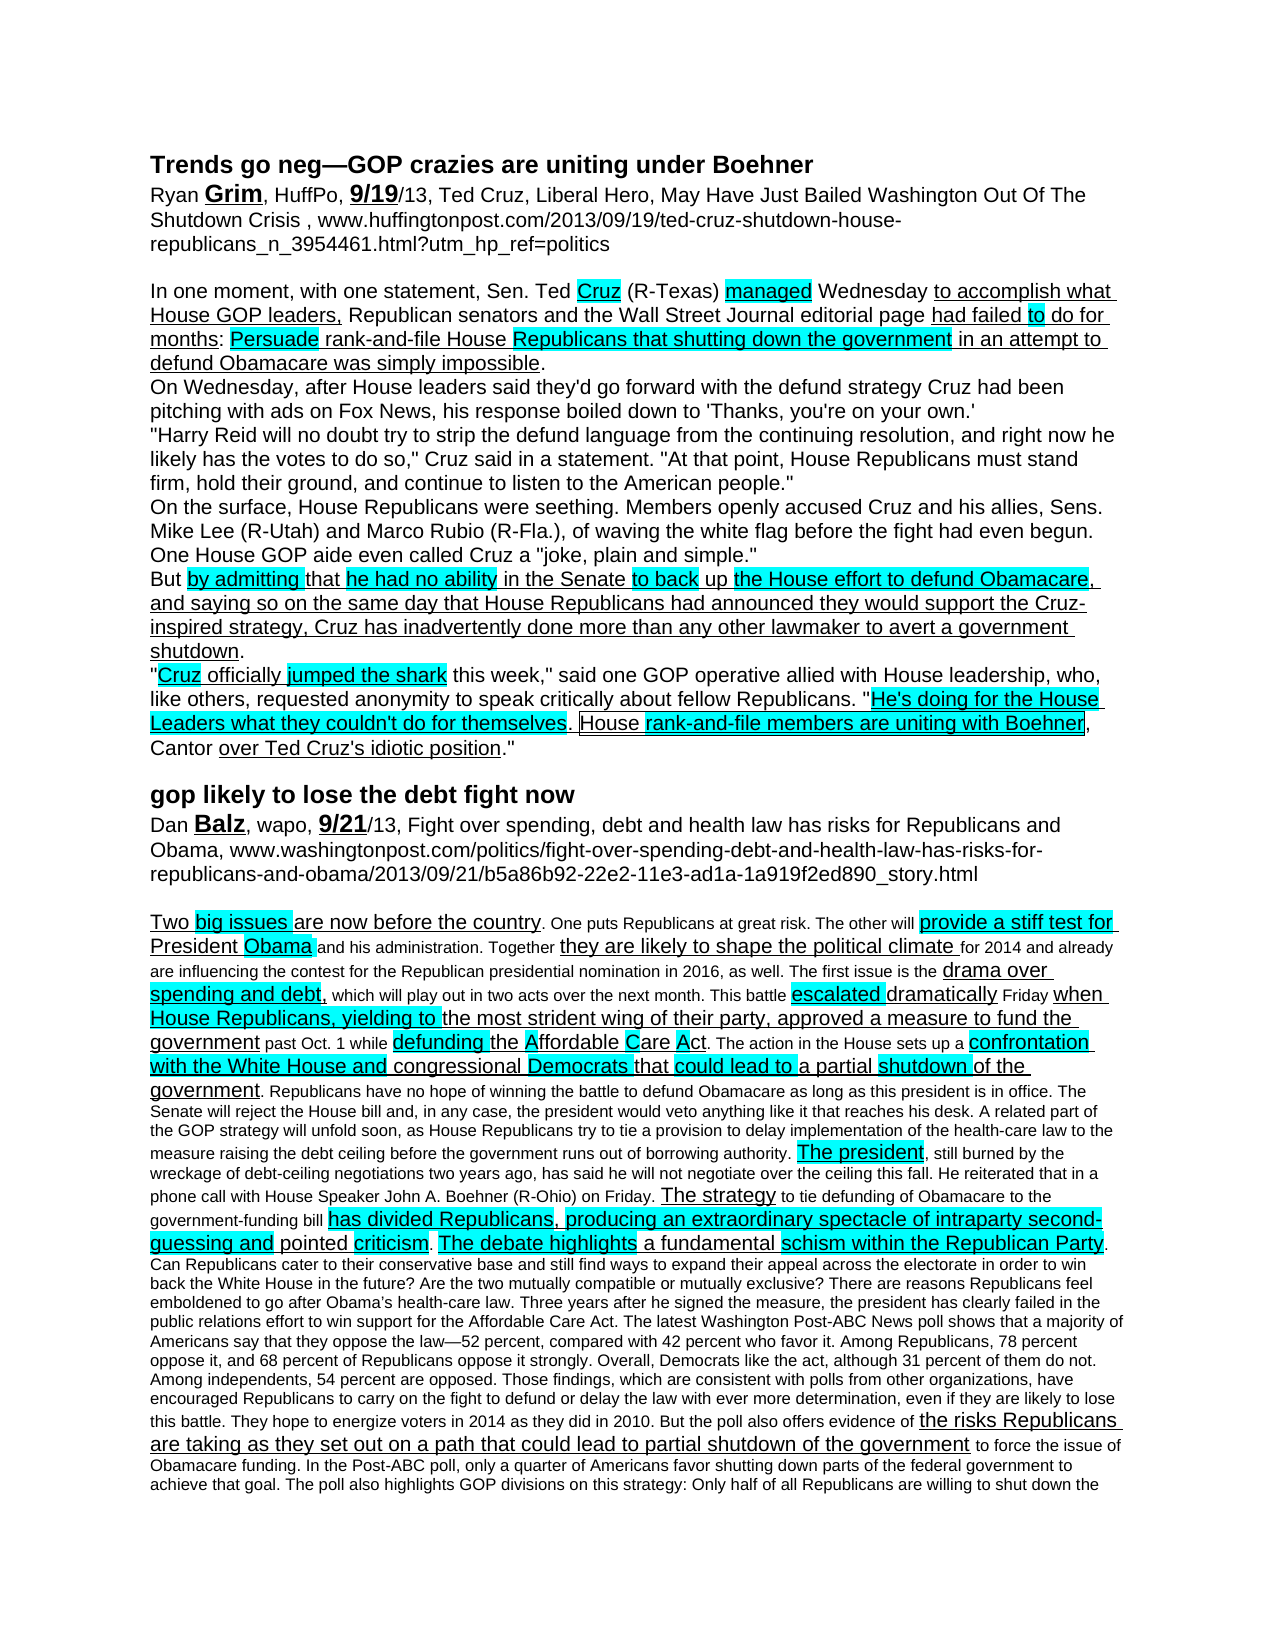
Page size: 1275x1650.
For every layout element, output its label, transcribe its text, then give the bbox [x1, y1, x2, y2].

text In one moment, with one statement, Sen. Ted Cruz (R-Texas) managed Wednesday to accomplish what House GOP leaders, Republican senators and the Wall Street Journal editorial page had failed to do for months: Persuade rank-and-file House Republicans that shutting down the government in an attempt to defund Obamacare was simply impossible. [150, 279, 1125, 375]
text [150, 910, 1125, 1494]
text On the surface, House Republicans were seething. Members openly accused Cruz and his allies, Sens. Mike Lee (R-Utah) and Marco Rubio (R-Fla.), of waving the white flag before the fight had even begun. One House GOP aide even called Cruz a "joke, plain and simple." [150, 495, 1125, 567]
text "Harry Reid will no doubt try to strip the defund language from the continuing resolution, and right now he likely has the votes to do so," Cruz said in a statement. "At that point, House Republicans must stand firm, hold their ground, and continue to listen to the American people." [150, 423, 1125, 495]
text Dan Balz, wapo, 9/21/13, Fight over spending, debt and health law has risks for Republicans and Obama, www.washingtonpost.com/politics/fight-over-spending-debt-and-health-law-has-risks-for-republicans-and-obama/2013/09/21/b5a86b92-22e2-11e3-ad1a-1a919f2ed890_story.html [150, 809, 1125, 886]
text Ryan Grim, HuffPo, 9/19/13, Ted Cruz, Liberal Hero, May Have Just Bailed Washington Out Of The Shutdown Crisis , www.huffingtonpost.com/2013/09/19/ted-cruz-shutdown-house-republicans_n_3954461.html?utm_hp_ref=politics [150, 179, 1125, 255]
subtitle Trends go neg—GOP crazies are uniting under Boehner [150, 150, 1125, 179]
text On Wednesday, after House leaders said they'd go forward with the defund strategy Cruz had been pitching with ads on Fox News, his response boiled down to 'Thanks, you're on your own.' [150, 375, 1125, 423]
subtitle gop likely to lose the debt fight now [150, 780, 1125, 809]
text But by admitting that he had no ability in the Senate to back up the House effort to defund Obamacare, and saying so on the same day that House Republicans had announced they would support the Cruz-inspired strategy, Cruz has inadvertently done more than any other lawmaker to avert a government shutdown. [150, 567, 1125, 663]
text "Cruz officially jumped the shark this week," said one GOP operative allied with House leadership, who, like others, requested anonymity to speak critically about fellow Republicans. "He's doing for the House Leaders what they couldn't do for themselves. House rank-and-file members are uniting with Boehner, Cantor over Ted Cruz's idiotic position." [150, 663, 1125, 759]
